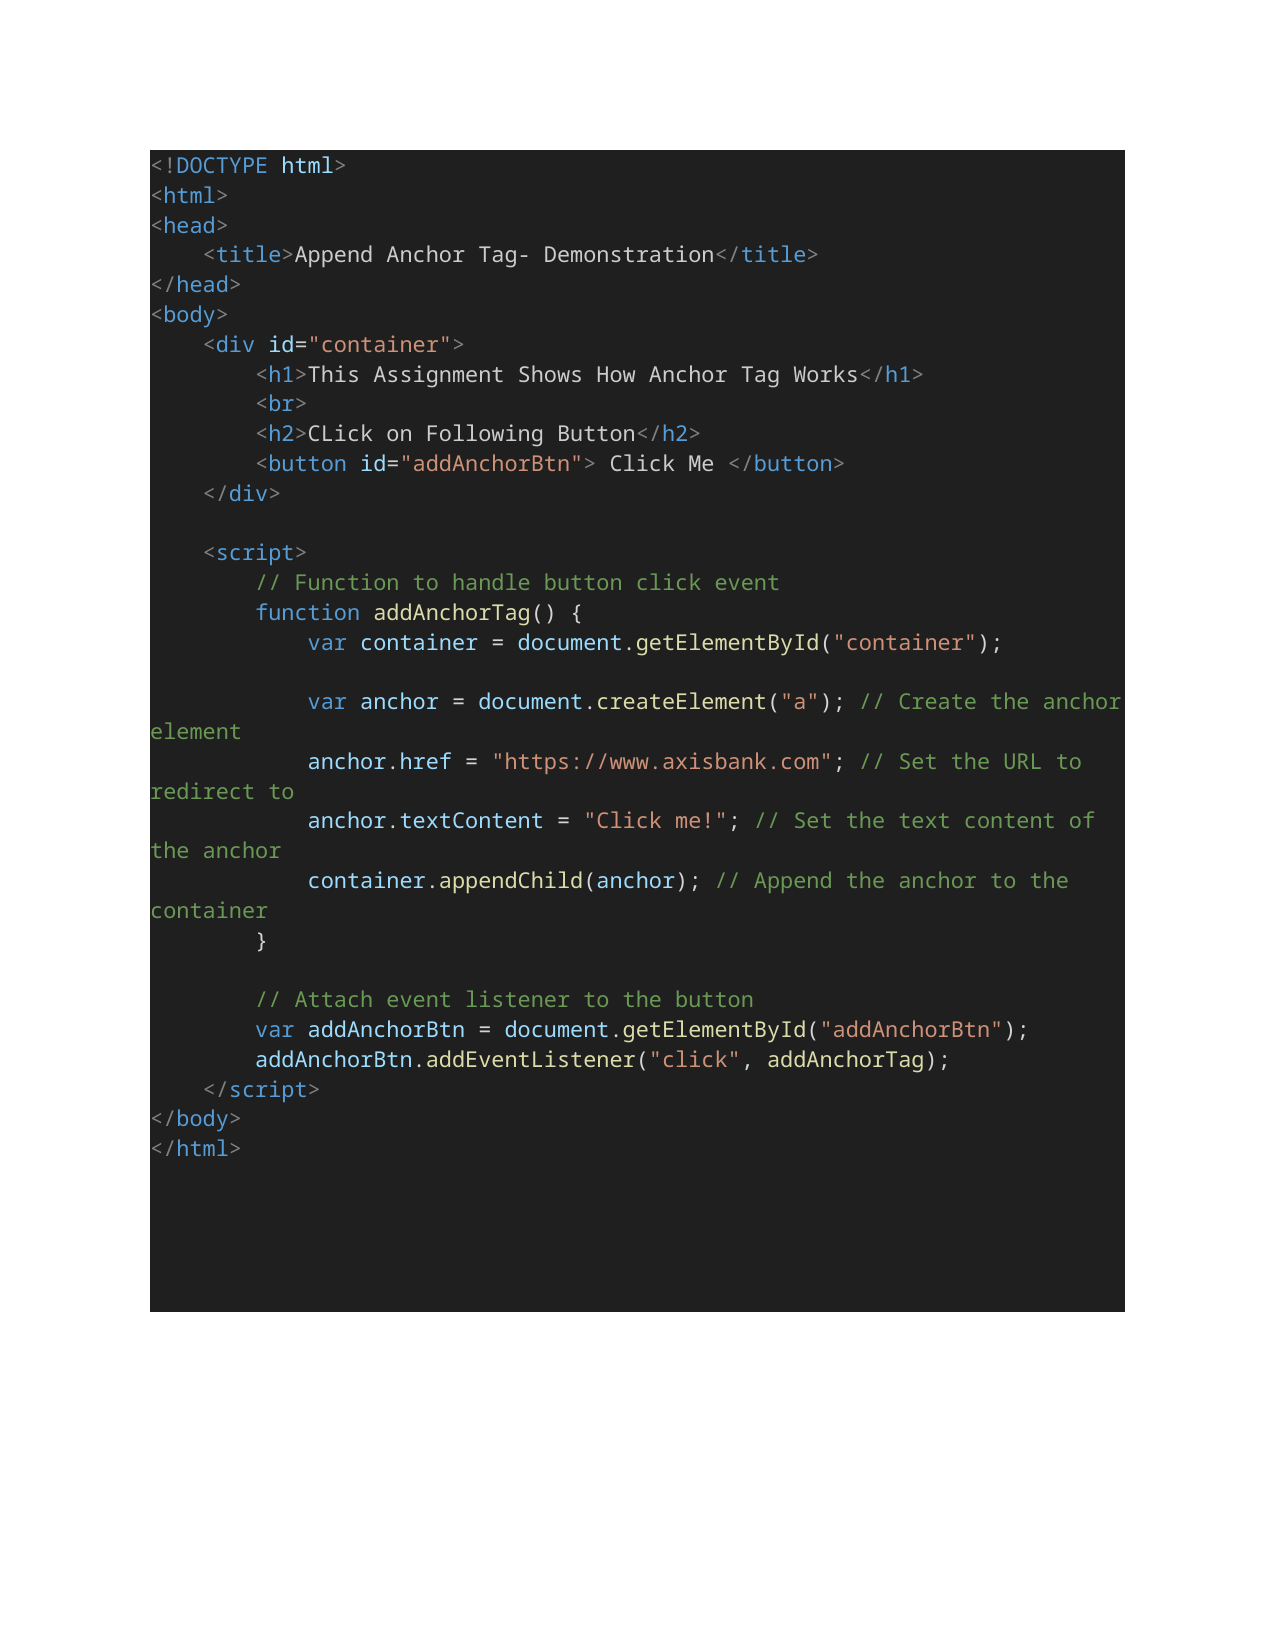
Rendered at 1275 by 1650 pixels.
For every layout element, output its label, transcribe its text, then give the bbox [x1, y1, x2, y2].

text <div id="container"> [150, 329, 1125, 358]
text anchor.href = "https://www.axisbank.com"; // Set the URL to redirect to [150, 746, 1125, 805]
text </div> [150, 478, 1125, 507]
text </head> [150, 269, 1125, 299]
text function addAnchorTag() { [150, 597, 1125, 627]
text <h2>CLick on Following Button</h2> [150, 418, 1125, 448]
text <body> [150, 299, 1125, 329]
text addAnchorBtn.addEventListener("click", addAnchorTag); [150, 1044, 1125, 1073]
text // Attach event listener to the button [150, 984, 1125, 1014]
text <!DOCTYPE html> [150, 150, 1125, 180]
text var anchor = document.createElement("a"); // Create the anchor element [150, 686, 1125, 746]
text <script> [150, 537, 1125, 567]
text </html> [150, 1133, 1125, 1163]
text <button id="addAnchorBtn"> Click Me </button> [150, 448, 1125, 478]
text <title>Append Anchor Tag- Demonstration</title> [150, 239, 1125, 269]
text // Function to handle button click event [150, 567, 1125, 597]
text <head> [150, 209, 1125, 239]
text <br> [150, 388, 1125, 418]
text var container = document.getElementById("container"); [150, 627, 1125, 656]
text <html> [150, 180, 1125, 209]
text container.appendChild(anchor); // Append the anchor to the container [150, 865, 1125, 924]
text <h1>This Assignment Shows How Anchor Tag Works</h1> [150, 358, 1125, 388]
text </script> [150, 1073, 1125, 1103]
text } [150, 924, 1125, 954]
text var addAnchorBtn = document.getElementById("addAnchorBtn"); [150, 1014, 1125, 1044]
text anchor.textContent = "Click me!"; // Set the text content of the anchor [150, 805, 1125, 865]
text </body> [150, 1103, 1125, 1133]
